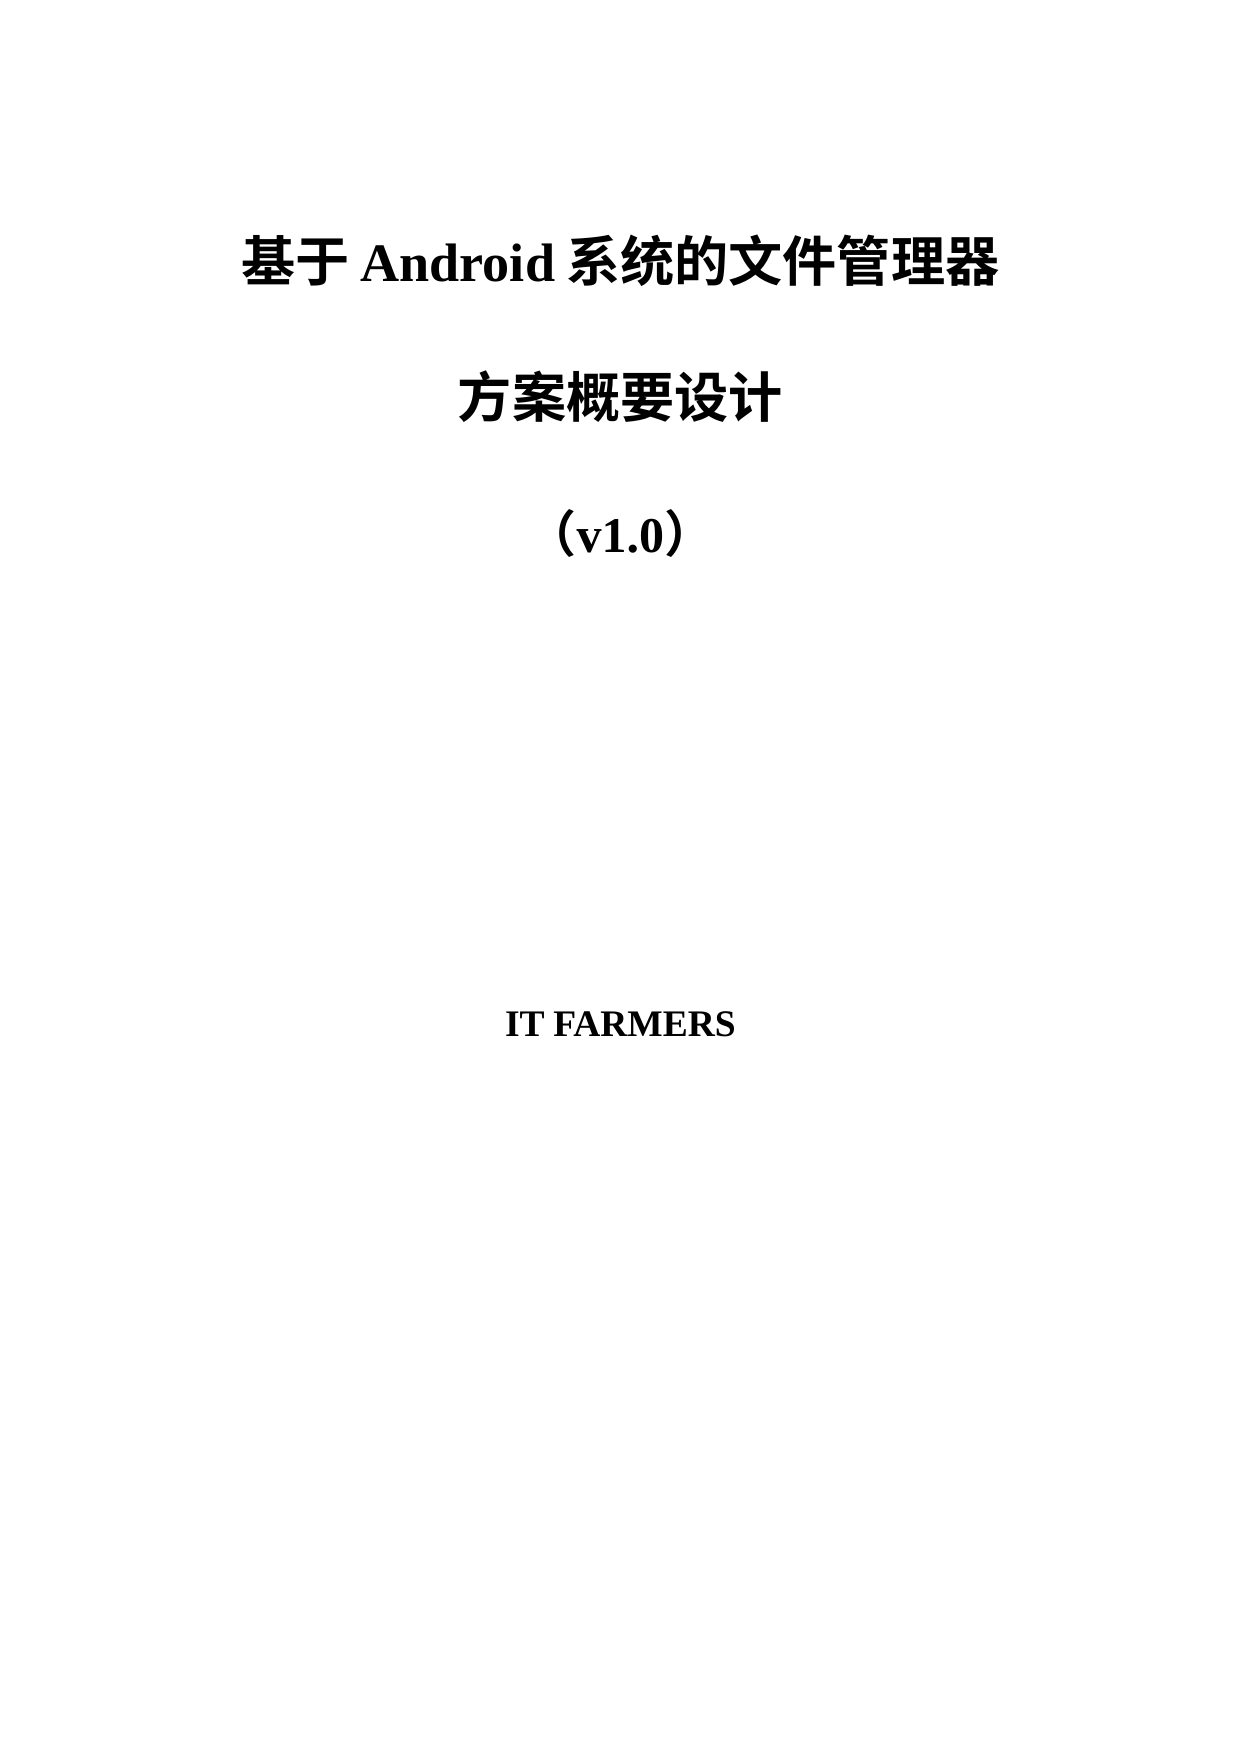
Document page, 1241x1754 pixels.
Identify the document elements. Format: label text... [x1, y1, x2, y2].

text IT FARMERS [187, 991, 1053, 1056]
text 基于Android系统的文件管理器 [187, 209, 1053, 306]
text 方案概要设计 [187, 346, 1053, 443]
text （v1.0） [187, 482, 1053, 580]
